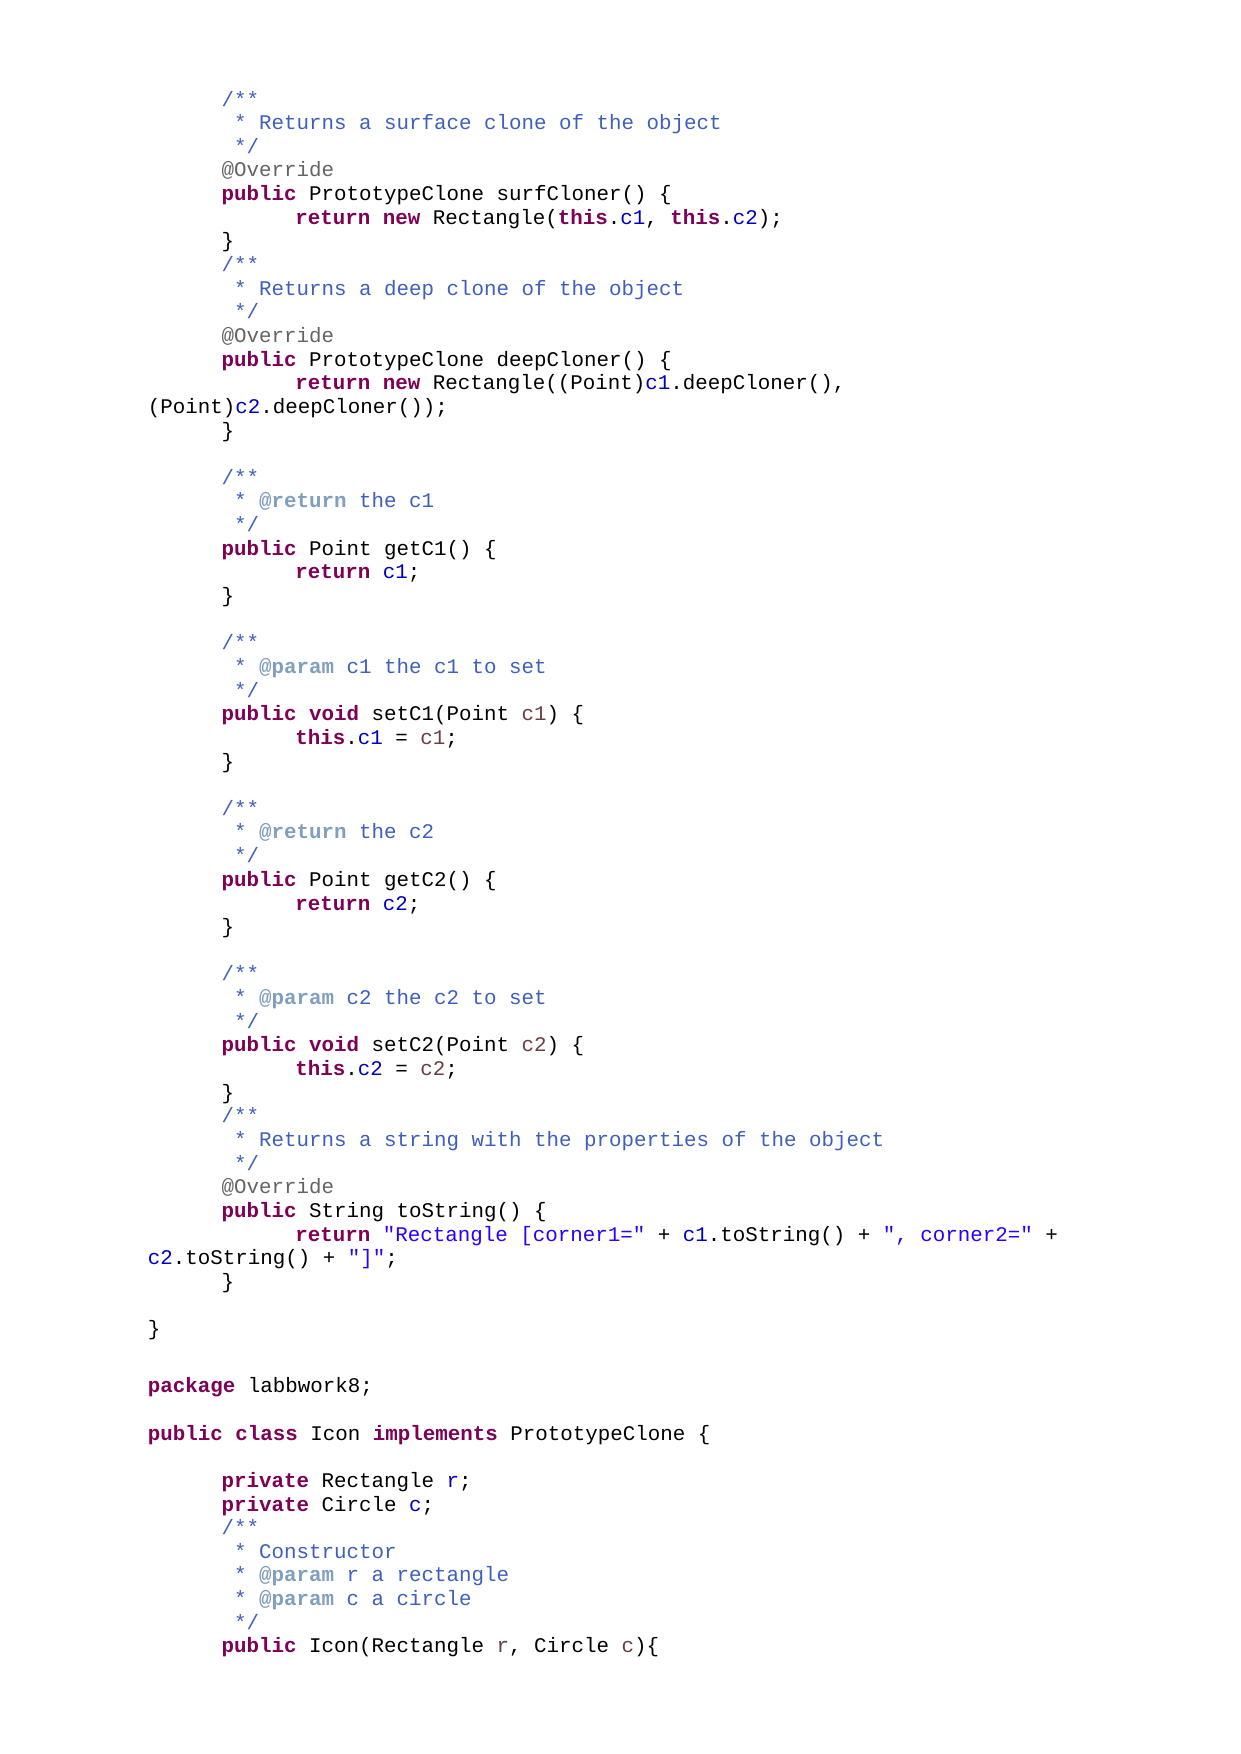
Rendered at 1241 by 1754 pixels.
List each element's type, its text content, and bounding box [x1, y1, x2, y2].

text private Circle c; [148, 1493, 1152, 1517]
text return c2; [148, 892, 1152, 916]
text /** [148, 632, 1152, 656]
text /** [148, 798, 1152, 822]
text */ [148, 1612, 1152, 1635]
text * @return the c1 [148, 491, 1152, 514]
text public class Icon implements PrototypeClone { [148, 1423, 1152, 1446]
text public Point getC1() { [148, 538, 1152, 561]
text * Returns a surface clone of the object [148, 112, 1152, 136]
text * Constructor [148, 1541, 1152, 1564]
text /** [148, 1517, 1152, 1541]
text this.c2 = c2; [148, 1058, 1152, 1082]
text private Rectangle r; [148, 1470, 1152, 1493]
text return new Rectangle(this.c1, this.c2); [148, 207, 1152, 230]
text /** [148, 467, 1152, 491]
text } [148, 916, 1152, 940]
text */ [148, 845, 1152, 869]
text return c1; [148, 561, 1152, 585]
text /** [148, 1105, 1152, 1129]
text * @param c1 the c1 to set [148, 656, 1152, 680]
text public String toString() { [148, 1200, 1152, 1223]
text */ [148, 301, 1152, 325]
text * @return the c2 [148, 822, 1152, 845]
text * @param c2 the c2 to set [148, 987, 1152, 1011]
text @Override [148, 325, 1152, 349]
text * Returns a deep clone of the object [148, 278, 1152, 301]
text @Override [148, 1176, 1152, 1200]
text this.c1 = c1; [148, 727, 1152, 751]
text return new Rectangle((Point)c1.deepCloner(), (Point)c2.deepCloner()); [148, 372, 1152, 419]
text public PrototypeClone surfCloner() { [148, 183, 1152, 207]
text /** [148, 254, 1152, 278]
text /** [148, 963, 1152, 987]
text */ [148, 1011, 1152, 1034]
text } [148, 585, 1152, 609]
text public Point getC2() { [148, 869, 1152, 892]
text */ [148, 1153, 1152, 1176]
text } [148, 419, 1152, 443]
text public PrototypeClone deepCloner() { [148, 349, 1152, 372]
text package labbwork8; [148, 1375, 1152, 1399]
text * @param c a circle [148, 1588, 1152, 1612]
text public Icon(Rectangle r, Circle c){ [148, 1635, 1152, 1659]
text */ [148, 136, 1152, 159]
text */ [148, 680, 1152, 703]
text /** [148, 88, 1152, 112]
text } [148, 1318, 1152, 1342]
text */ [148, 514, 1152, 538]
text public void setC1(Point c1) { [148, 703, 1152, 727]
text @Override [148, 159, 1152, 183]
text } [148, 1271, 1152, 1294]
text * @param r a rectangle [148, 1564, 1152, 1588]
text } [148, 751, 1152, 774]
text return "Rectangle [corner1=" + c1.toString() + ", corner2=" + c2.toString() + "]"; [148, 1223, 1152, 1271]
text * Returns a string with the properties of the object [148, 1129, 1152, 1153]
text } [148, 230, 1152, 254]
text public void setC2(Point c2) { [148, 1034, 1152, 1058]
text } [148, 1082, 1152, 1105]
